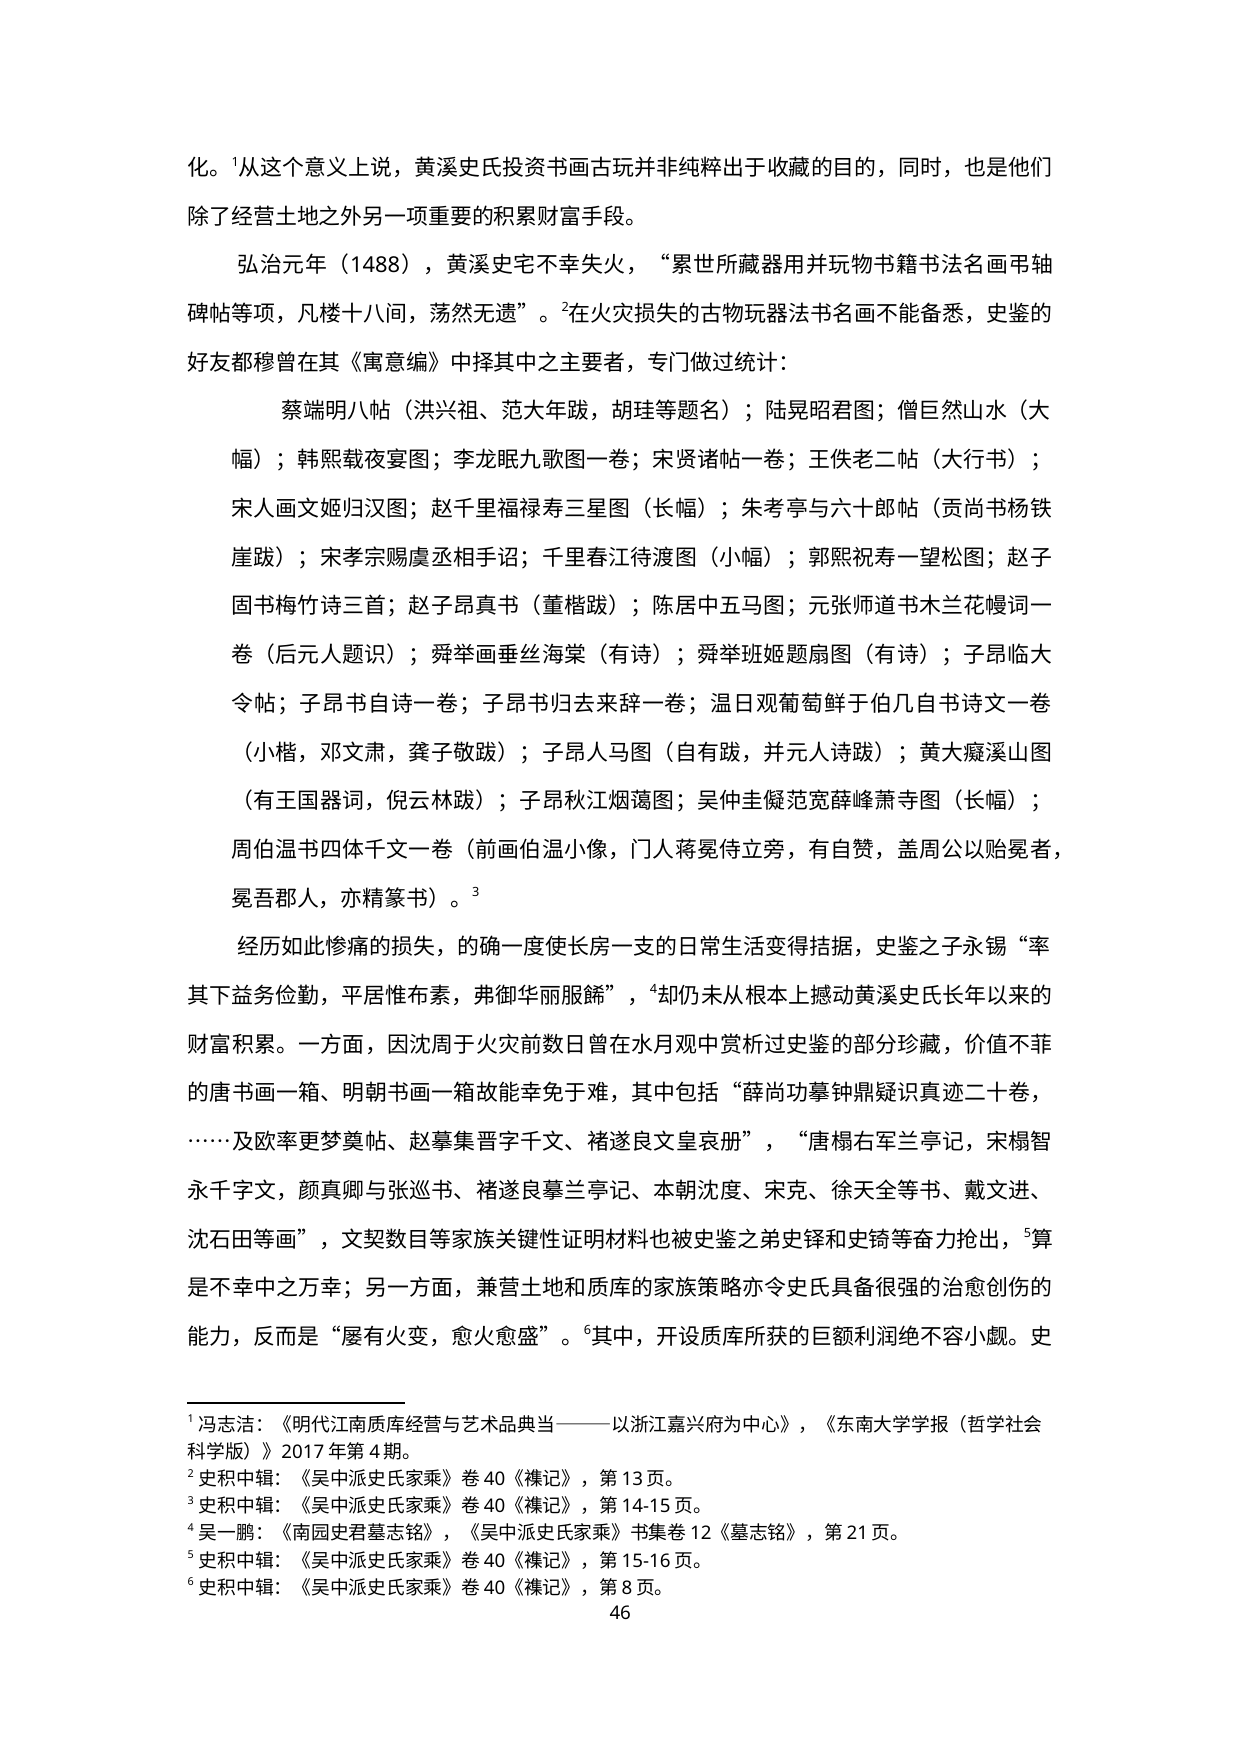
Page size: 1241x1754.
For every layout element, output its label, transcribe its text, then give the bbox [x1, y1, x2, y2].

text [187, 929, 1053, 1351]
text 蔡端明八帖（洪兴祖、范大年跋，胡珪等题名）；陆晃昭君图；僧巨然山水（大幅）；韩熙载夜宴图；李龙眠九歌图一卷；宋贤诸帖一卷；王佚老二帖（大行书）；宋人画文姬归汉图；赵千里福禄寿三星图（长幅）；朱考亭与六十郎帖（贡尚书杨铁崖跋）；宋孝宗赐虞丞相手诏；千里春江待渡图（小幅）；郭熙祝寿一望松图；赵子固书梅竹诗三首；赵子昂真书（董楷跋）；陈居中五马图；元张师道书木兰花幔词一卷（后元人题识）；舜举画垂丝海棠（有诗）；舜举班姬题扇图（有诗）；子昂临大令帖；子昂书自诗一卷；子昂书归去来辞一卷；温日观葡萄鲜于伯几自书诗文一卷（小楷，邓文肃，龚子敬跋）；子昂人马图（自有跋，并元人诗跋）；黄大癡溪山图（有王国器词，倪云林跋）；子昂秋江烟蔼图；吴仲圭儗范宽薛峰萧寺图（长幅）；周伯温书四体千文一卷（前画伯温小像，门人蒋冕侍立旁，有自赞，盖周公以贻冕者，冕吾郡人，亦精篆书）。 [231, 393, 1053, 913]
text 弘治元年（1488），黄溪史宅不幸失火，“累世所藏器用并玩物书籍书法名画弔轴碑帖等项，凡楼十八间，荡然无遗”。在火灾损失的古物玩器法书名画不能备悉，史鉴的好友都穆曾在其《寓意编》中择其中之主要者，专门做过统计： [187, 247, 1053, 377]
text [187, 150, 1053, 231]
